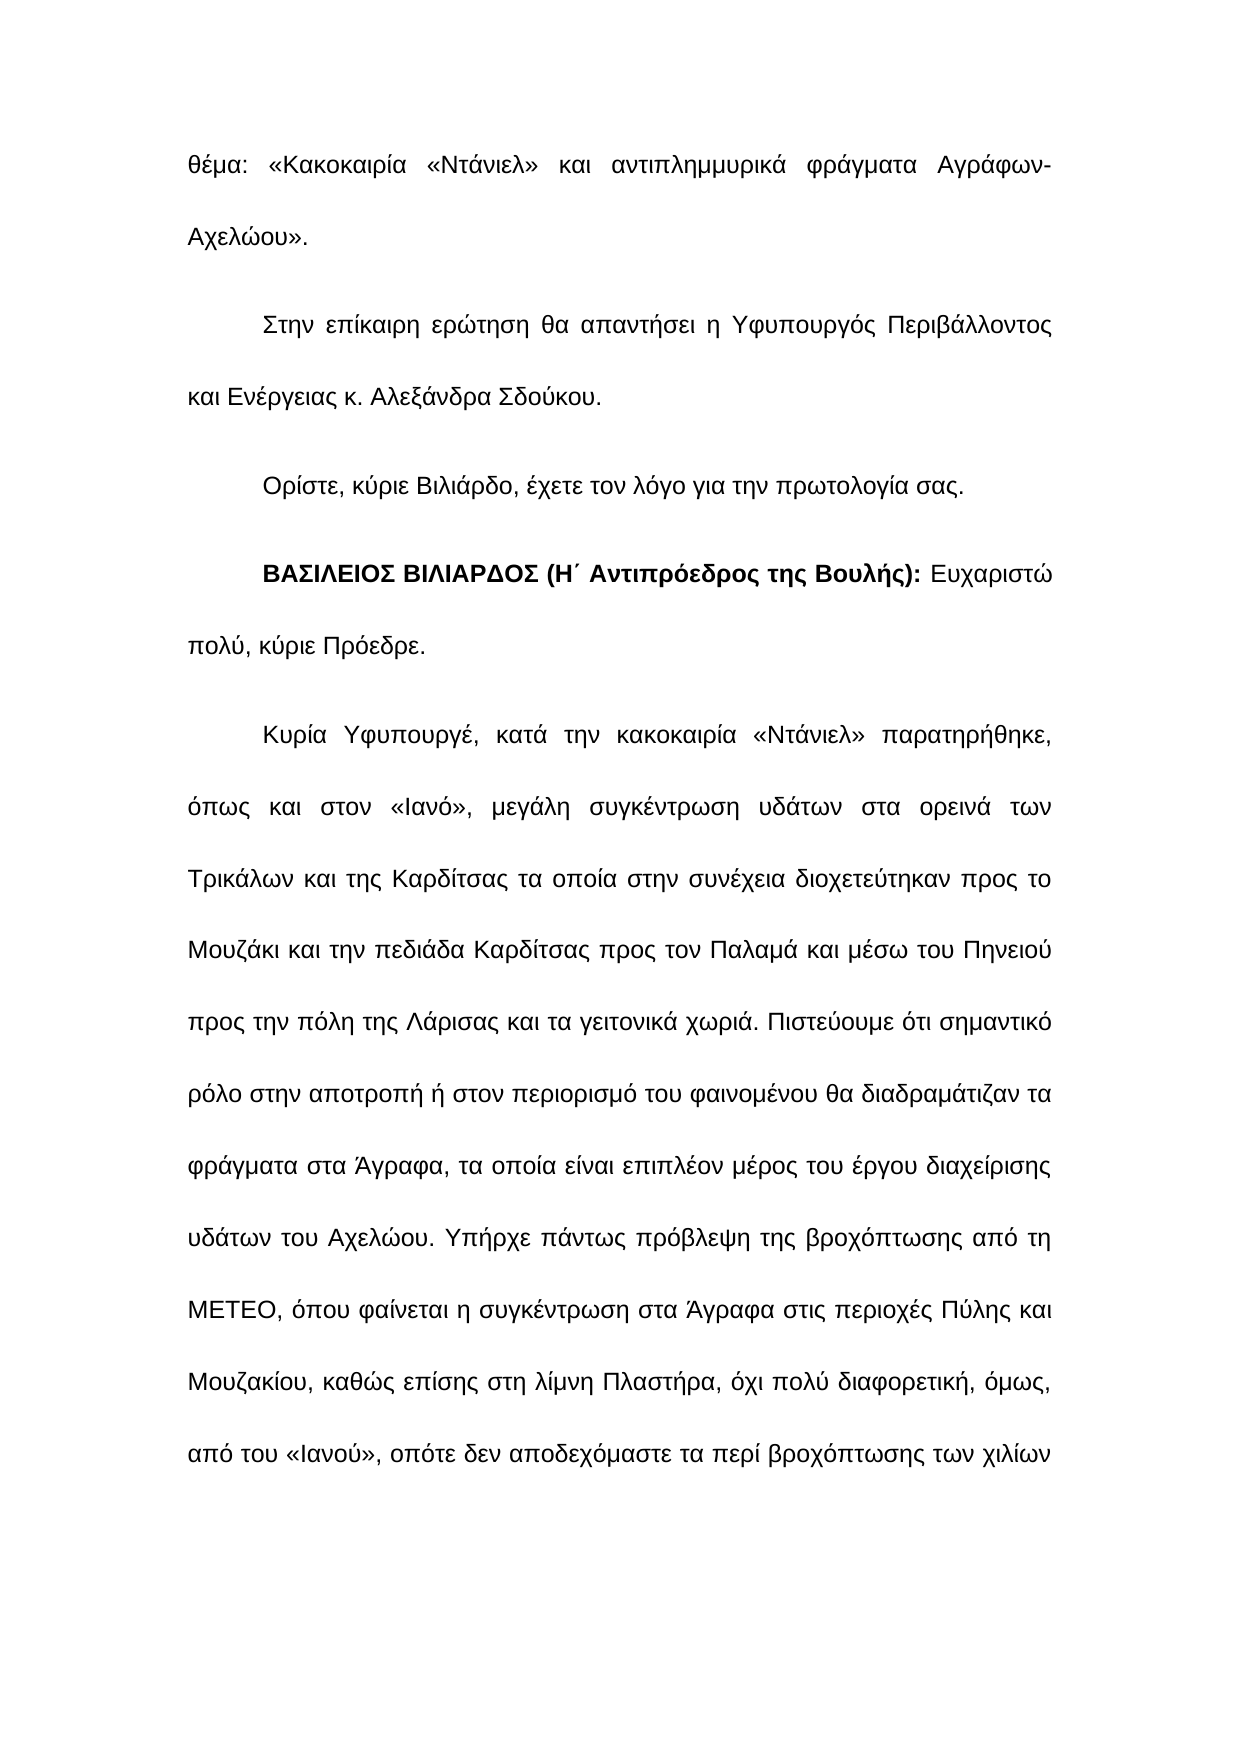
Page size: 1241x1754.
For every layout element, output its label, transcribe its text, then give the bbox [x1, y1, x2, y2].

text Στην επίκαιρη ερώτηση θα απαντήσει η Υφυπουργός Περιβάλλοντος και Ενέργειας κ. Αλεξάνδρα Σδούκου. [187, 310, 1053, 411]
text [187, 720, 1053, 1467]
text ΒΑΣΙΛΕΙΟΣ ΒΙΛΙΑΡΔΟΣ (Η΄ Αντιπρόεδρος της Βουλής): Ευχαριστώ πολύ, κύριε Πρόεδρε. [187, 559, 1053, 660]
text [187, 150, 1053, 251]
text Ορίστε, κύριε Βιλιάρδο, έχετε τον λόγο για την πρωτολογία σας. [187, 471, 1053, 499]
